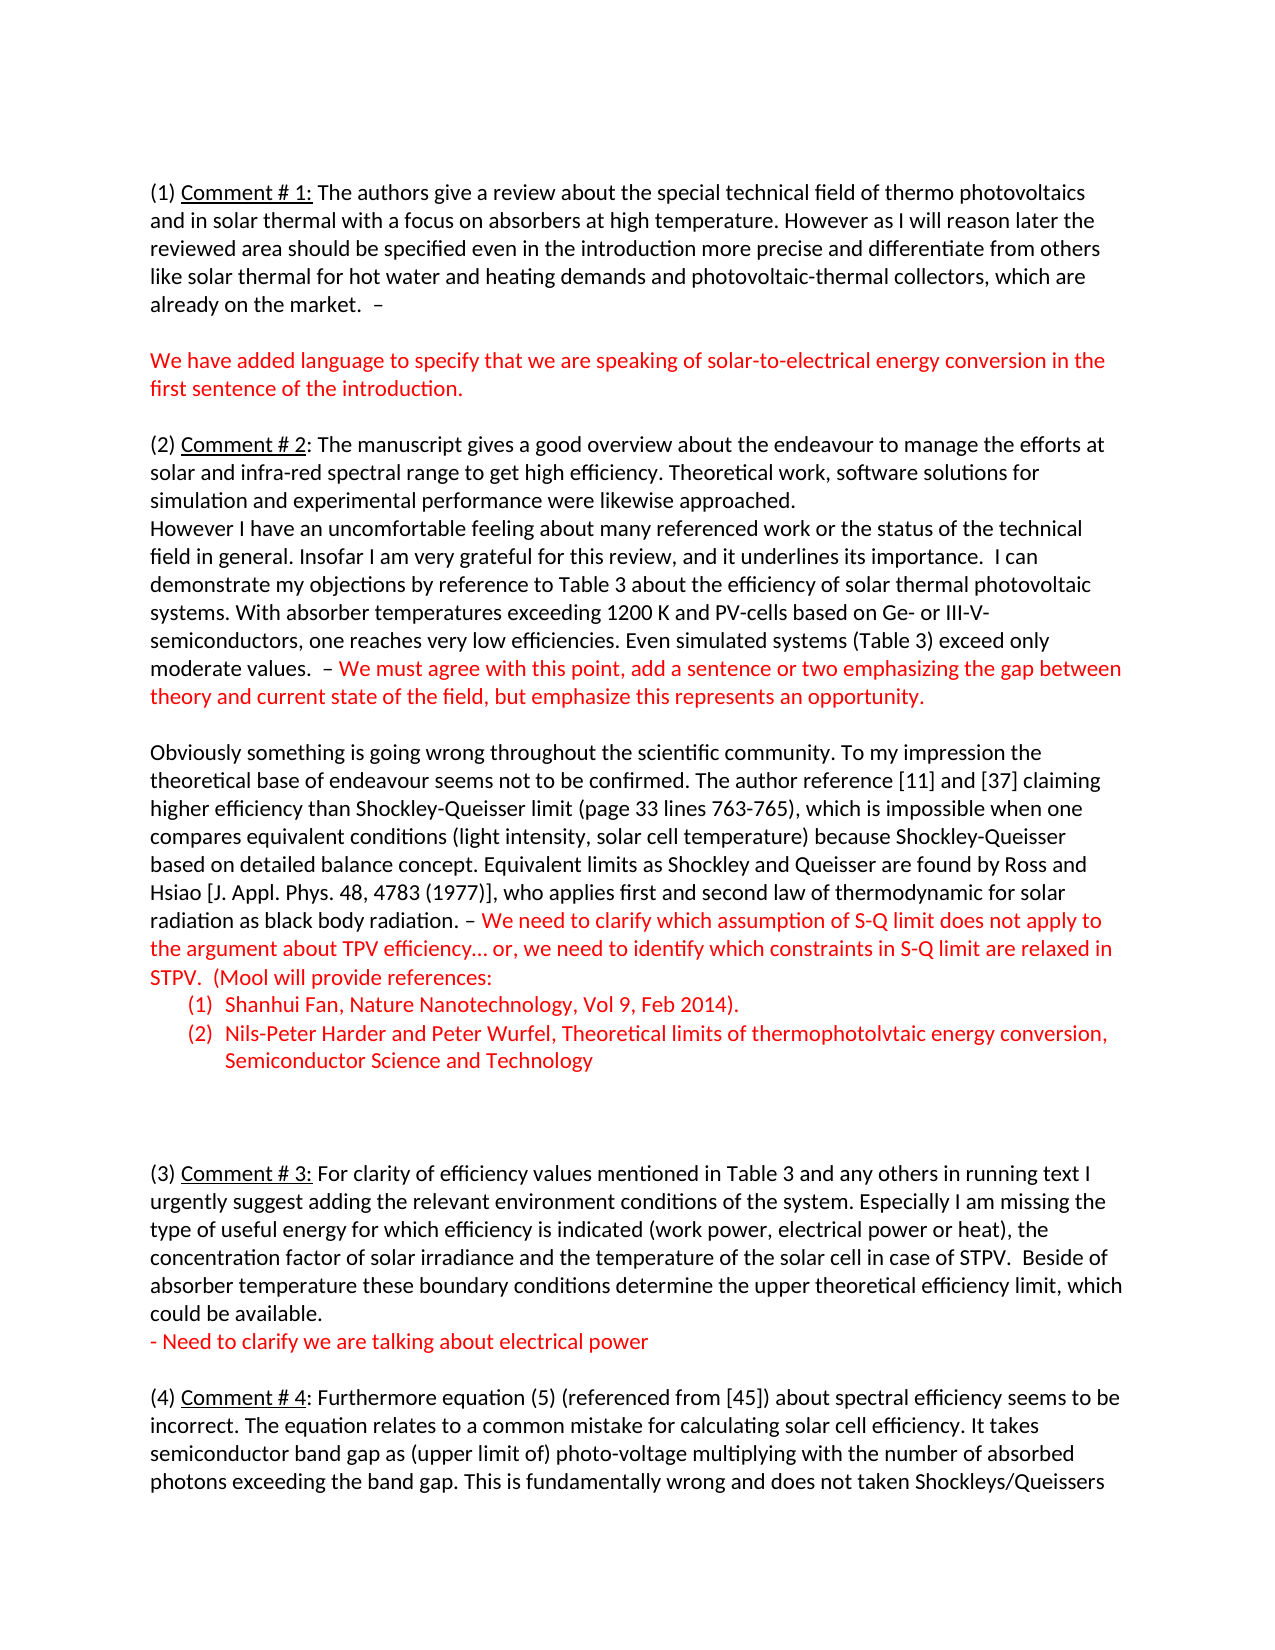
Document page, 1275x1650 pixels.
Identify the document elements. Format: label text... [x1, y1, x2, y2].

text (2) Comment # 2: The manuscript gives a good overview about the endeavour to manage the efforts at solar and infra-red spectral range to get high efficiency. Theoretical work, software solutions for simulation and experimental performance were likewise approached. [150, 430, 1125, 514]
text Obviously something is going wrong throughout the scientific community. To my impression the theoretical base of endeavour seems not to be confirmed. The author reference [11] and [37] claiming higher efficiency than Shockley-Queisser limit (page 33 lines 763-765), which is impossible when one compares equivalent conditions (light intensity, solar cell temperature) because Shockley-Queisser based on detailed balance concept. Equivalent limits as Shockley and Queisser are found by Ross and Hsiao [J. Appl. Phys. 48, 4783 (1977)], who applies first and second law of thermodynamic for solar radiation as black body radiation. – We need to clarify which assumption of S-Q limit does not apply to the argument about TPV efficiency… or, we need to identify which constraints in S-Q limit are relaxed in STPV. (Mool will provide references: [150, 738, 1125, 991]
text - Need to clarify we are talking about electrical power [150, 1327, 1125, 1355]
list Nils-Peter Harder and Peter Wurfel, Theoretical limits of thermophotolvtaic energy conversion, Semiconductor Science and Technology [187, 1019, 1125, 1075]
text We have added language to specify that we are speaking of solar-to-electrical energy conversion in the first sentence of the introduction. [150, 346, 1125, 402]
text (1) Comment # 1: The authors give a review about the special technical field of thermo photovoltaics and in solar thermal with a focus on absorbers at high temperature. However as I will reason later the reviewed area should be specified even in the introduction more precise and differentiate from others like solar thermal for hot water and heating demands and photovoltaic-thermal collectors, which are already on the market. – [150, 178, 1125, 318]
text However I have an uncomfortable feeling about many referenced work or the status of the technical field in general. Insofar I am very grateful for this review, and it underlines its importance. I can demonstrate my objections by reference to Table 3 about the efficiency of solar thermal photovoltaic systems. With absorber temperatures exceeding 1200 K and PV-cells based on Ge- or III-V-semiconductors, one reaches very low efficiencies. Even simulated systems (Table 3) exceed only moderate values. – We must agree with this point, add a sentence or two emphasizing the gap between theory and current state of the field, but emphasize this represents an opportunity. [150, 514, 1125, 710]
text (3) Comment # 3: For clarity of efficiency values mentioned in Table 3 and any others in running text I urgently suggest adding the relevant environment conditions of the system. Especially I am missing the type of useful energy for which efficiency is indicated (work power, electrical power or heat), the concentration factor of solar irradiance and the temperature of the solar cell in case of STPV. Beside of absorber temperature these boundary conditions determine the upper theoretical efficiency limit, which could be available. [150, 1159, 1125, 1327]
list Shanhui Fan, Nature Nanotechnology, Vol 9, Feb 2014). [187, 991, 1125, 1019]
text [150, 1383, 1125, 1495]
